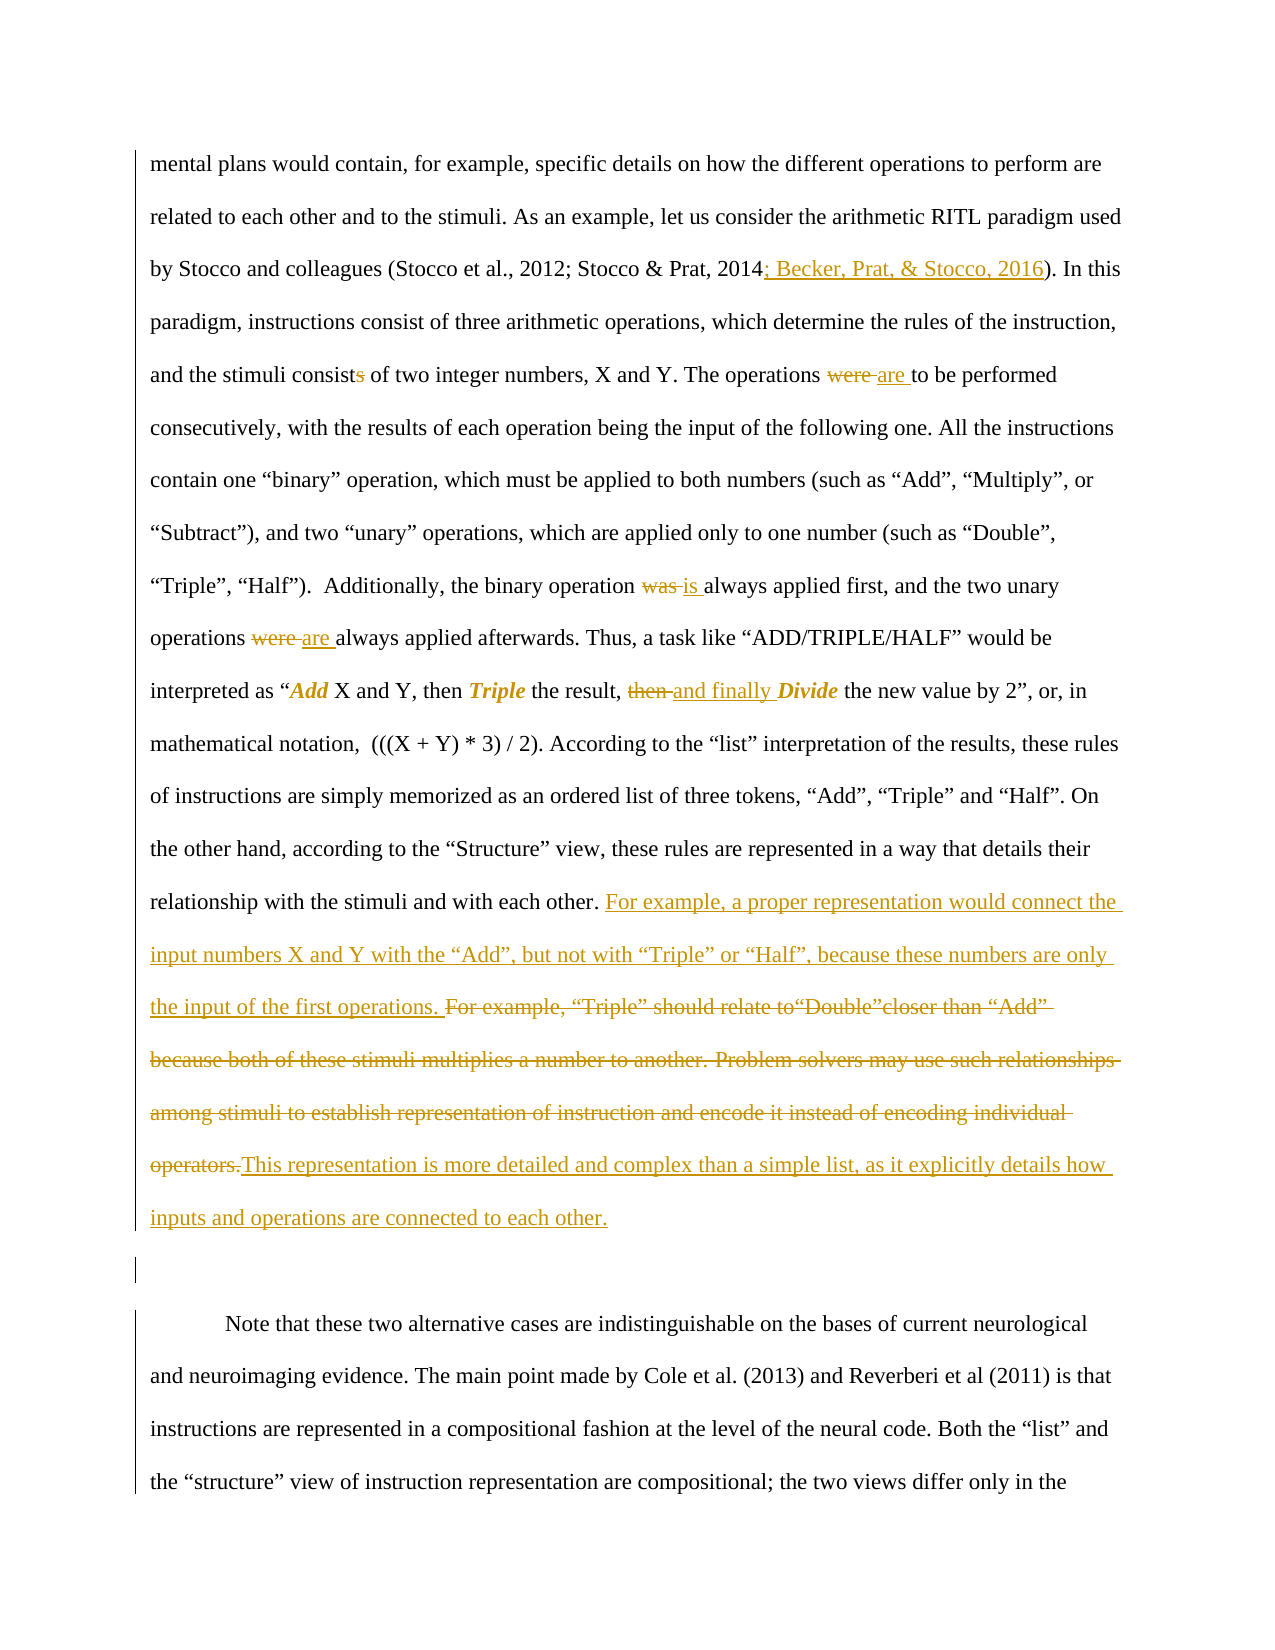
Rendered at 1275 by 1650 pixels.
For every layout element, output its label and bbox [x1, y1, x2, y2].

text [150, 1309, 1125, 1494]
text [150, 150, 1125, 1231]
